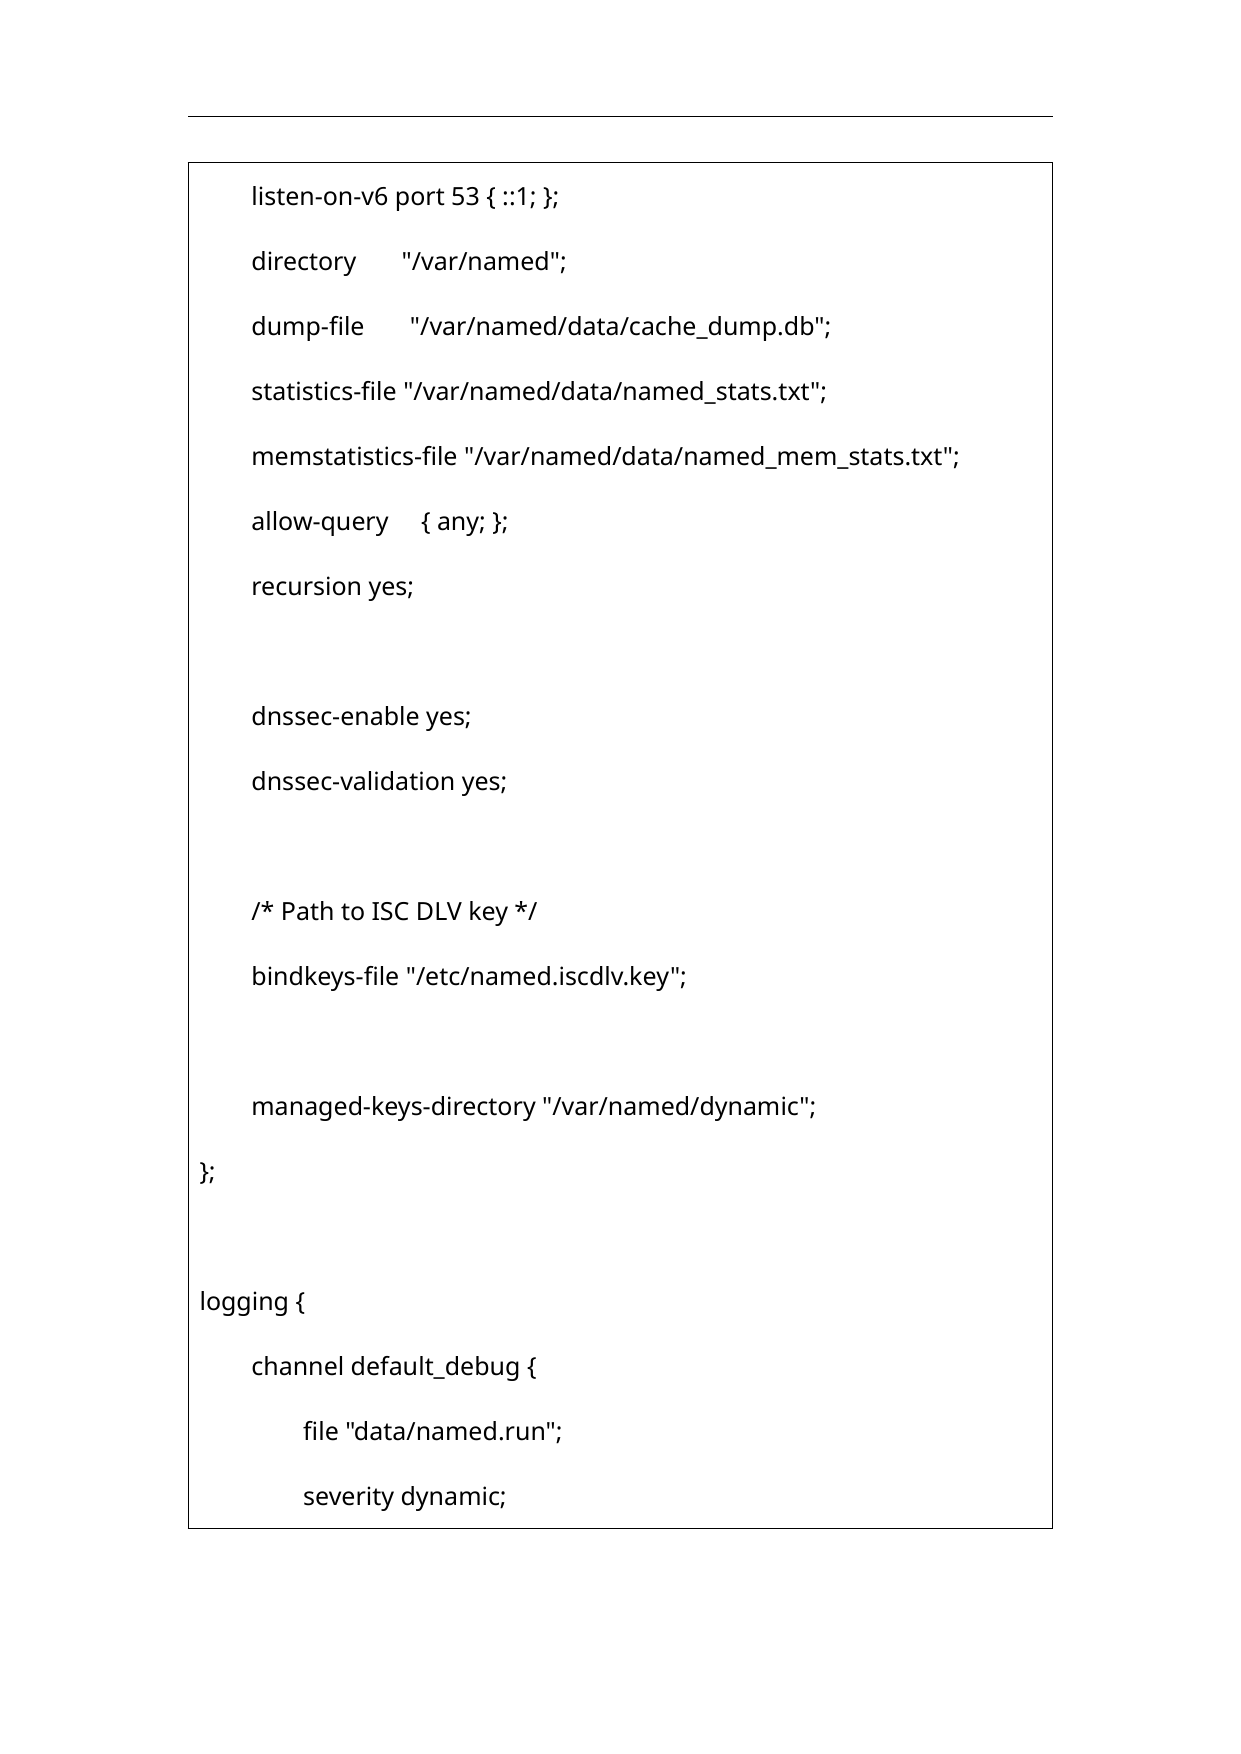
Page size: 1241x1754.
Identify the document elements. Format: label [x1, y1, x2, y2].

table_header [189, 163, 1052, 1528]
